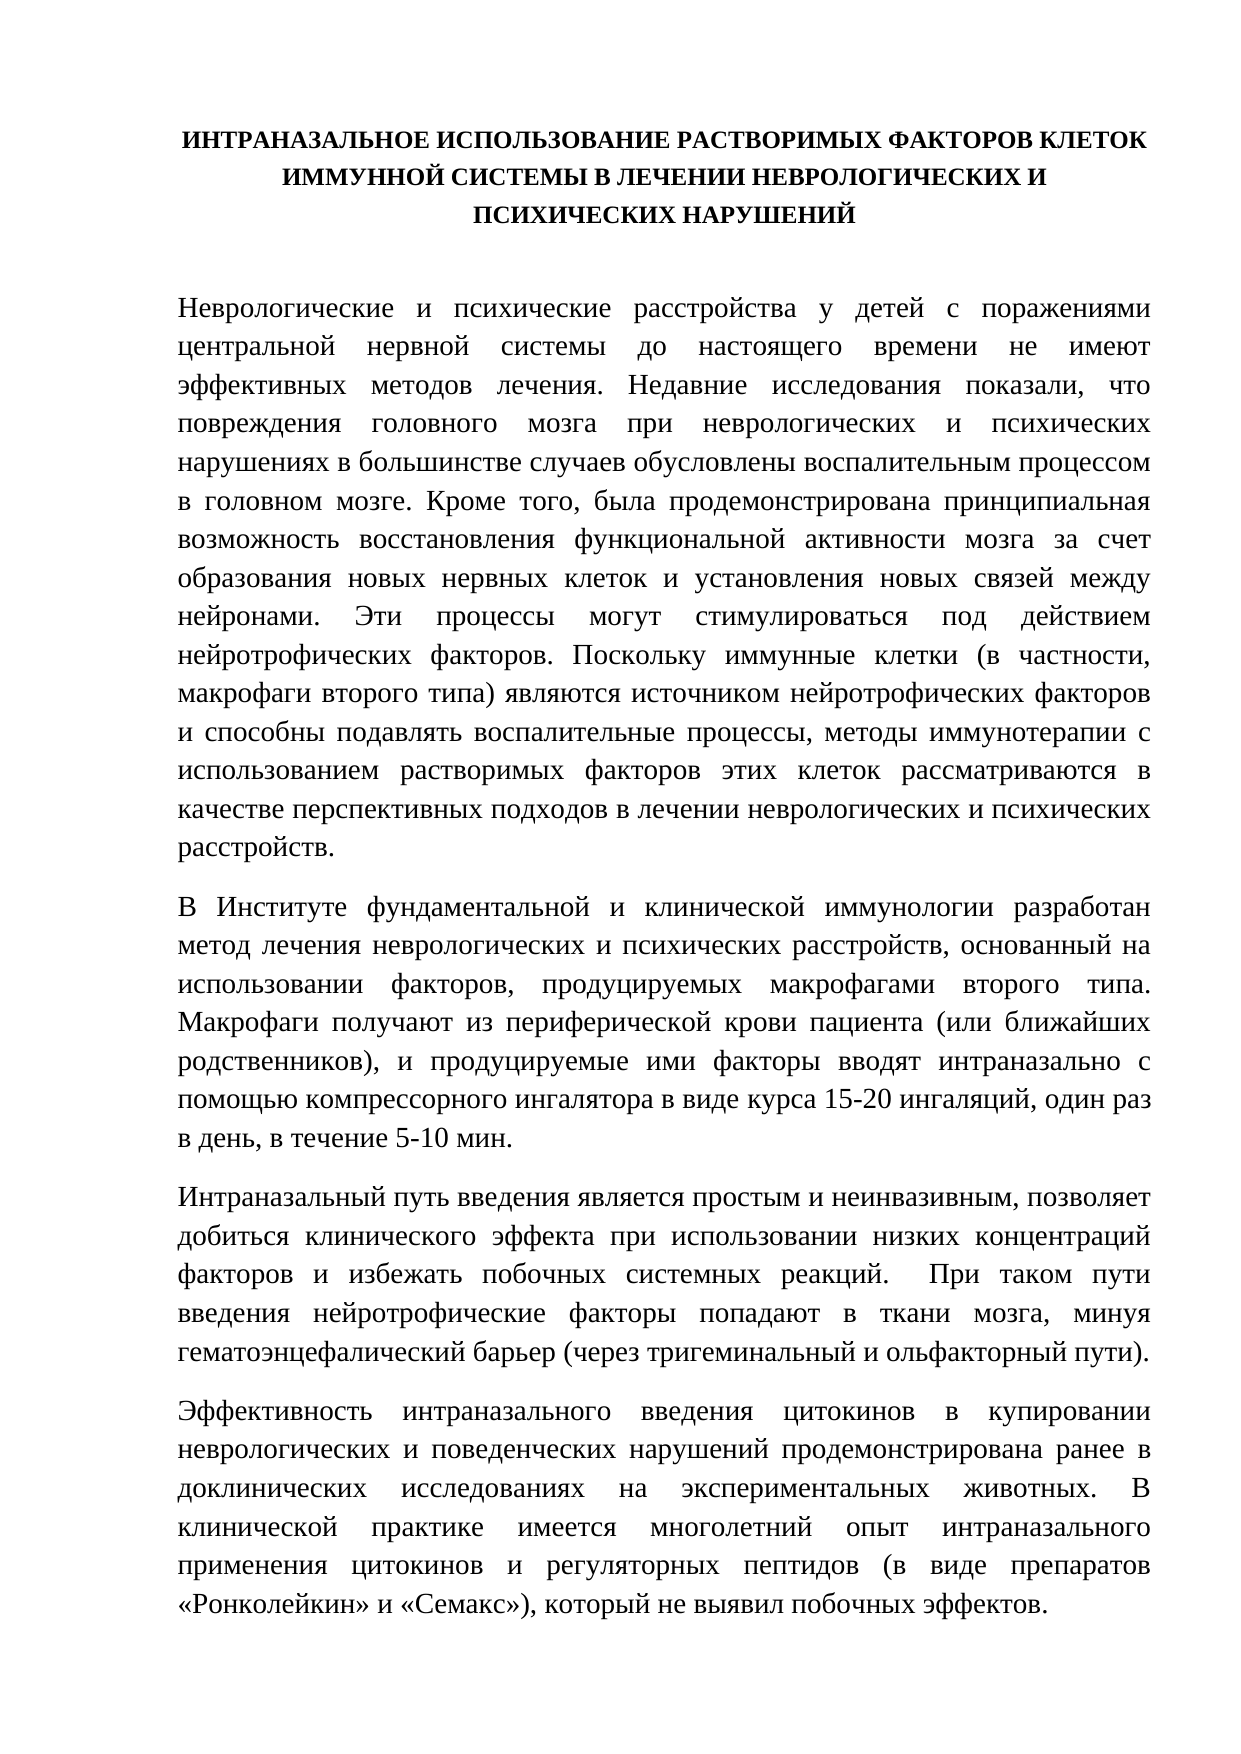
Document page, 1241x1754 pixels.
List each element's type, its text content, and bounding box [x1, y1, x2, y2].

text Неврологические и психические расстройства у детей с поражениями центральной нервной системы до настоящего времени не имеют эффективных методов лечения. Недавние исследования показали, что повреждения головного мозга при неврологических и психических нарушениях в большинстве случаев обусловлены воспалительным процессом в головном мозге. Кроме того, была продемонстрирована принципиальная возможность восстановления функциональной активности мозга за счет образования новых нервных клеток и установления новых связей между нейронами. Эти процессы могут стимулироваться под действием нейротрофических факторов. Поскольку иммунные клетки (в частности, макрофаги второго типа) являются источником нейротрофических факторов и способны подавлять воспалительные процессы, методы иммунотерапии с использованием растворимых факторов этих клеток рассматриваются в качестве перспективных подходов в лечении неврологических и психических расстройств. [177, 290, 1152, 863]
text Эффективность интраназального введения цитокинов в купировании неврологических и поведенческих нарушений продемонстрирована ранее в доклинических исследованиях на экспериментальных животных. В клинической практике имеется многолетний опыт интраназального применения цитокинов и регуляторных пептидов (в виде препаратов «Ронколейкин» и «Семакс»), который не выявил побочных эффектов. [177, 1393, 1152, 1619]
text Интраназальное использование растворимых факторов клеток иммунной системы в лечении неврологических и психических нарушений [177, 118, 1152, 231]
text Интраназальный путь введения является простым и неинвазивным, позволяет добиться клинического эффекта при использовании низких концентраций факторов и избежать побочных системных реакций. При таком пути введения нейротрофические факторы попадают в ткани мозга, минуя гематоэнцефалический барьер (через тригеминальный и ольфакторный пути). [177, 1179, 1152, 1367]
text В Институте фундаментальной и клинической иммунологии разработан метод лечения неврологических и психических расстройств, основанный на использовании факторов, продуцируемых макрофагами второго типа. Макрофаги получают из периферической крови пациента (или ближайших родственников), и продуцируемые ими факторы вводят интраназально с помощью компрессорного ингалятора в виде курса 15-20 ингаляций, один раз в день, в течение 5-10 мин. [177, 889, 1152, 1154]
